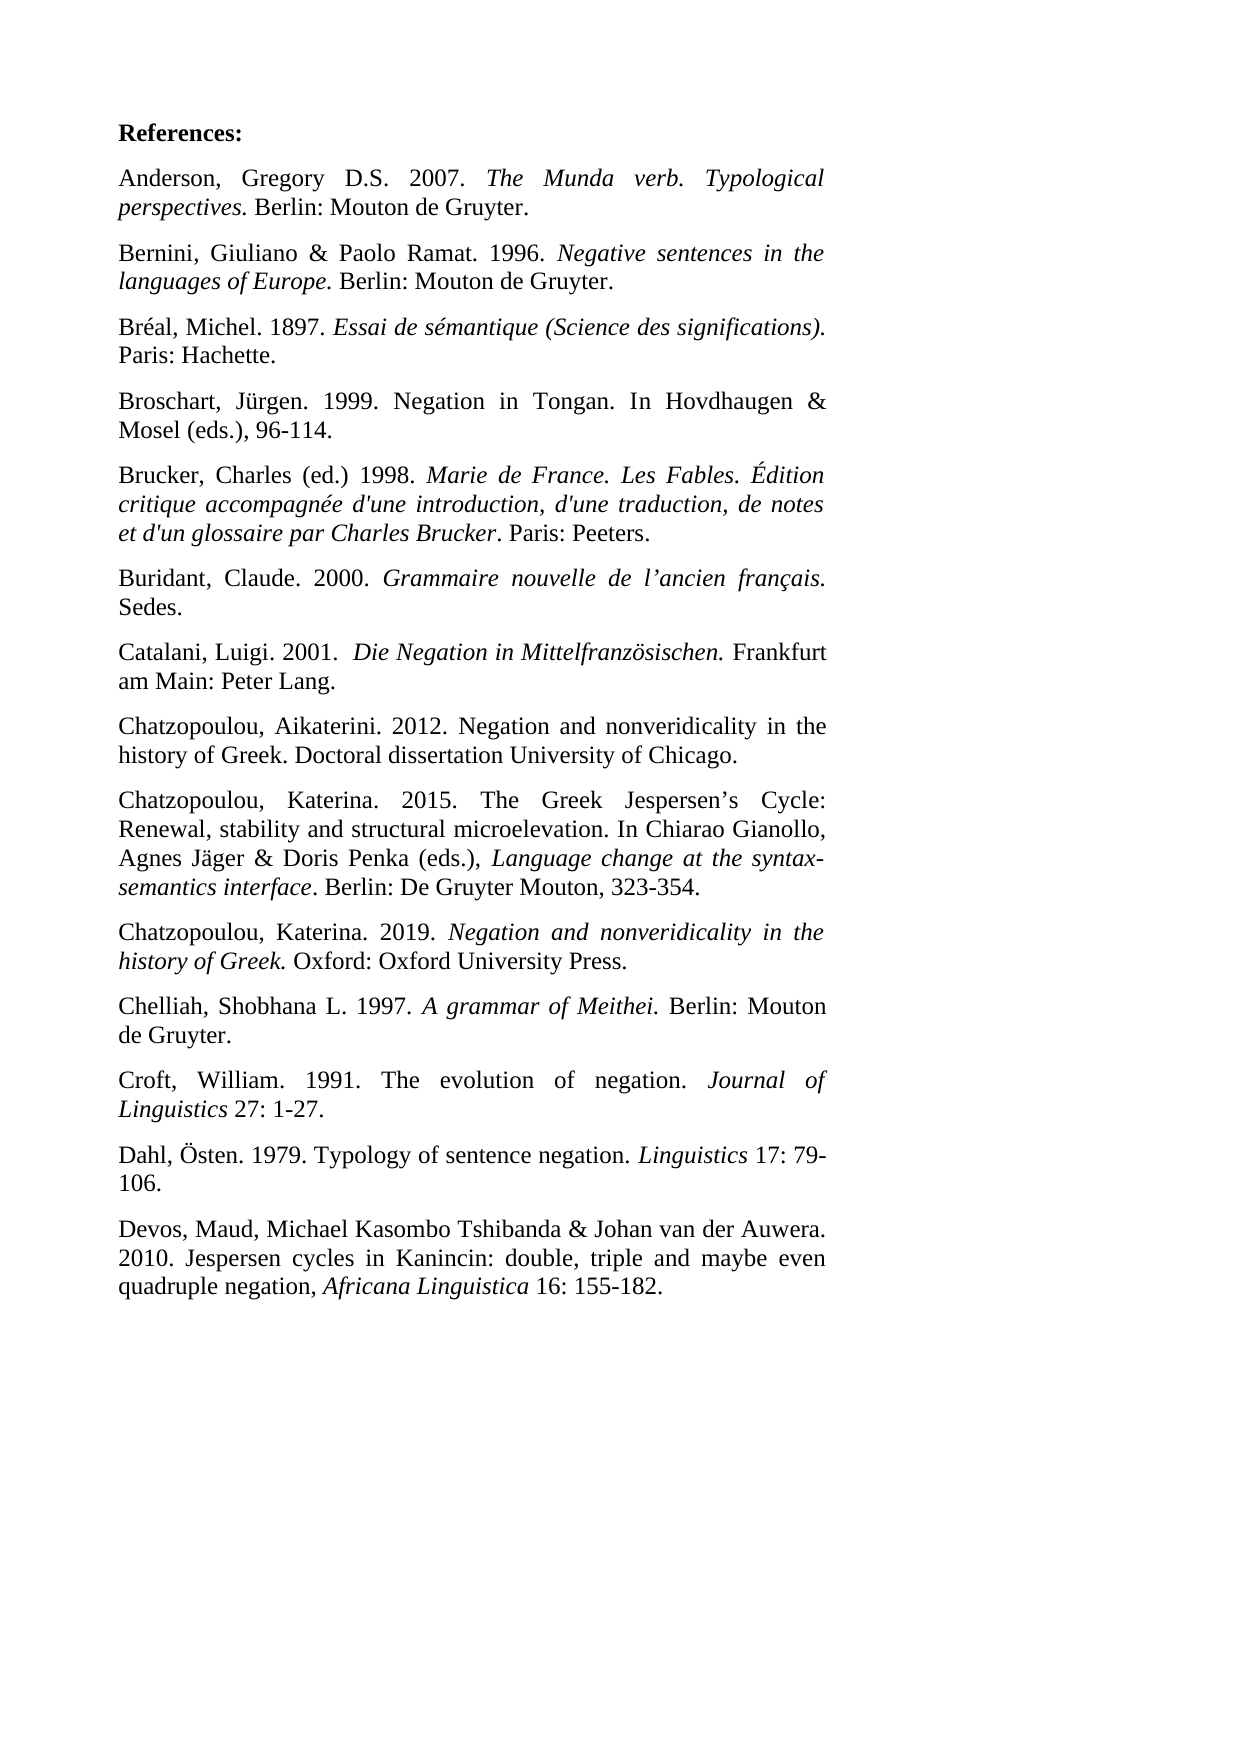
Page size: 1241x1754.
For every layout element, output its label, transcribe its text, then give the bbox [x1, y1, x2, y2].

text Dahl, Östen. 1979. Typology of sentence negation. Linguistics 17: 79-106. [118, 1140, 827, 1197]
text Chatzopoulou, Katerina. 2019. Negation and nonveridicality in the history of Greek. Oxford: Oxford University Press. [118, 917, 827, 975]
text Chatzopoulou, Aikaterini. 2012. Negation and nonveridicality in the history of Greek. Doctoral dissertation University of Chicago. [118, 711, 827, 769]
text Broschart, Jürgen. 1999. Negation in Tongan. In Hovdhaugen & Mosel (eds.), 96-114. [118, 386, 827, 443]
text Catalani, Luigi. 2001. Die Negation in Mittelfranzösischen. Frankfurt am Main: Peter Lang. [118, 637, 827, 695]
text Buridant, Claude. 2000. Grammaire nouvelle de l’ancien français. Sedes. [118, 563, 827, 621]
text Brucker, Charles (ed.) 1998. Marie de France. Les Fables. Édition critique accompagnée d'une introduction, d'une traduction, de notes et d'un glossaire par Charles Brucker. Paris: Peeters. [118, 460, 827, 546]
text Anderson, Gregory D.S. 2007. The Munda verb. Typological perspectives. Berlin: Mouton de Gruyter. [118, 163, 827, 221]
text Croft, William. 1991. The evolution of negation. Journal of Linguistics 27: 1-27. [118, 1066, 827, 1123]
text Bréal, Michel. 1897. Essai de sémantique (Science des significations). Paris: Hachette. [118, 312, 827, 369]
text References: [118, 118, 827, 147]
text Devos, Maud, Michael Kasombo Tshibanda & Johan van der Auwera. 2010. Jespersen cycles in Kanincin: double, triple and maybe even quadruple negation, Africana Linguistica 16: 155-182. [118, 1214, 827, 1300]
text Bernini, Giuliano & Paolo Ramat. 1996. Negative sentences in the languages of Europe. Berlin: Mouton de Gruyter. [118, 238, 827, 295]
text Chelliah, Shobhana L. 1997. A grammar of Meithei. Berlin: Mouton de Gruyter. [118, 991, 827, 1049]
text Chatzopoulou, Katerina. 2015. The Greek Jespersen’s Cycle: Renewal, stability and structural microelevation. In Chiarao Gianollo, Agnes Jäger & Doris Penka (eds.), Language change at the syntax-semantics interface. Berlin: De Gruyter Mouton, 323-354. [118, 786, 827, 901]
